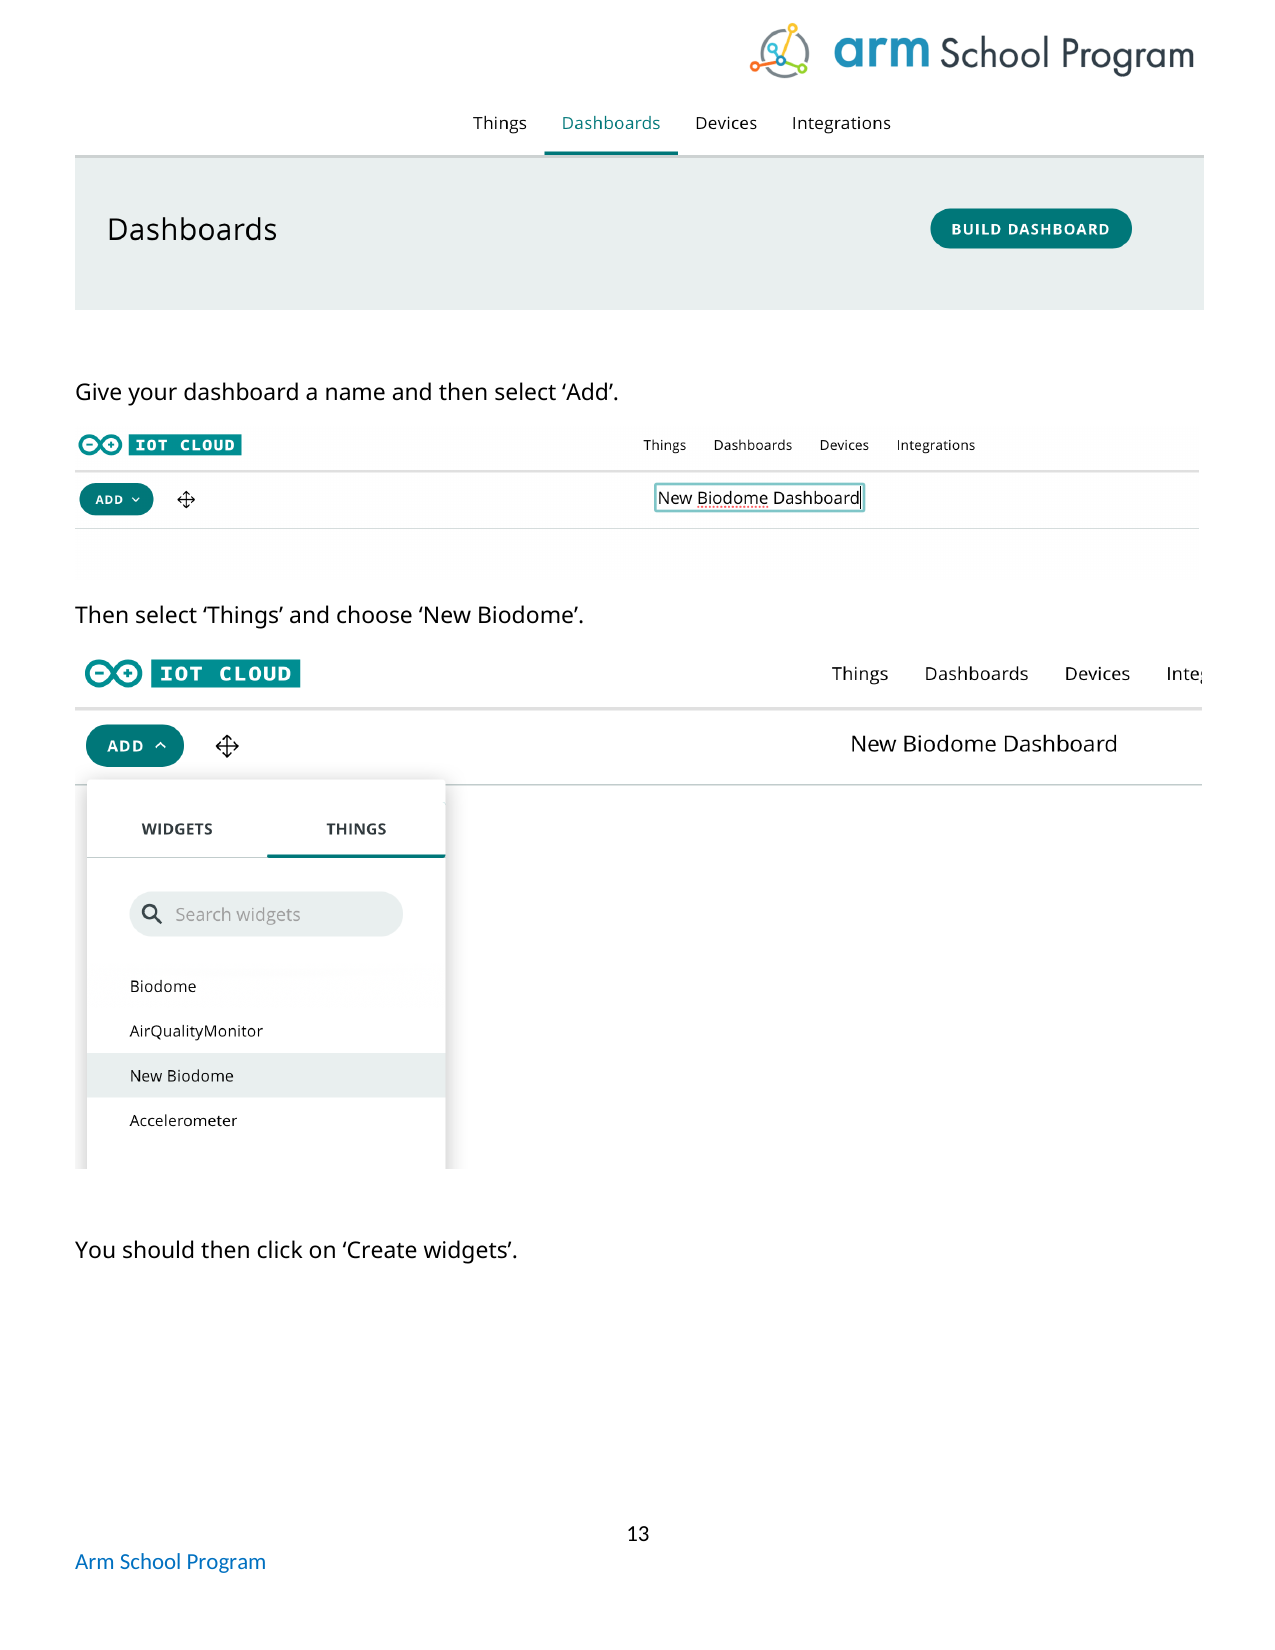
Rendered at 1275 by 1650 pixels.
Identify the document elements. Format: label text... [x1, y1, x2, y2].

text You should then click on ‘Create widgets’. [75, 1234, 1200, 1265]
picture [75, 102, 1204, 310]
picture [75, 649, 1202, 1169]
text Then select ‘Things’ and choose ‘New Biodome’. [75, 599, 1200, 630]
picture [743, 18, 1201, 86]
picture [75, 426, 1199, 580]
text Give your dashboard a name and then select ‘Add’. [75, 376, 1200, 407]
